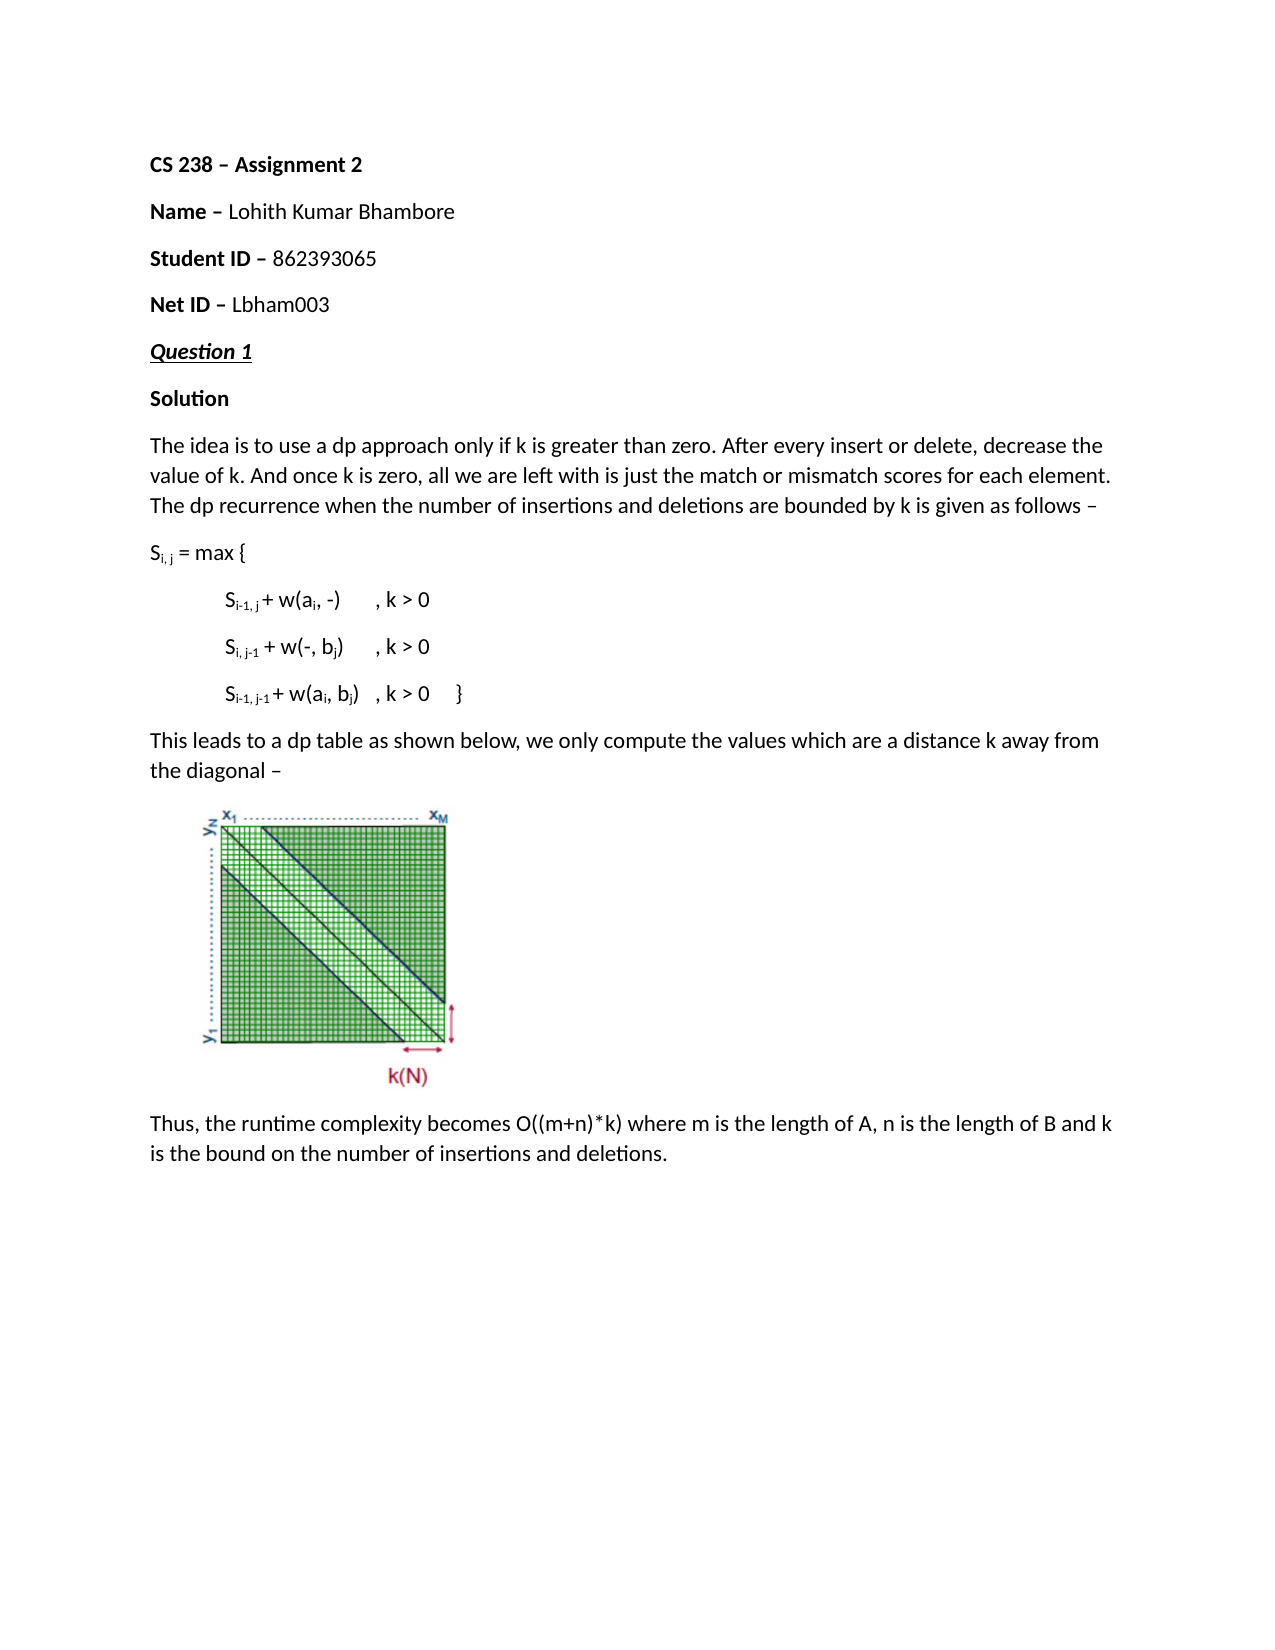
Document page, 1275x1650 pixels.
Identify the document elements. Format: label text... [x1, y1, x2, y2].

text Name – Lohith Kumar Bhambore [150, 197, 1125, 225]
text CS 238 – Assignment 2 [150, 150, 1125, 178]
text Student ID – 862393065 [150, 244, 1125, 272]
text The idea is to use a dp approach only if k is greater than zero. After every insert or delete, decrease the value of k. And once k is zero, all we are left with is just the match or mismatch scores for each element. The dp recurrence when the number of insertions and deletions are bounded by k is given as follows – [150, 431, 1125, 520]
text Solution [150, 384, 1125, 412]
text This leads to a dp table as shown below, we only compute the values which are a distance k away from the diagonal – [150, 726, 1125, 784]
text Net ID – Lbham003 [150, 291, 1125, 319]
text Si, j-1 + w(-, bj) , k > 0 [150, 632, 1125, 660]
text Question 1 [150, 337, 1125, 366]
picture [150, 803, 552, 1090]
text Thus, the runtime complexity becomes O((m+n)*k) where m is the length of A, n is the length of B and k is the bound on the number of insertions and deletions. [150, 1109, 1125, 1167]
text Si-1, j + w(ai, -) , k > 0 [150, 585, 1125, 613]
text Si-1, j-1 + w(ai, bj) , k > 0 } [150, 679, 1125, 707]
text Si, j = max { [150, 538, 1125, 567]
